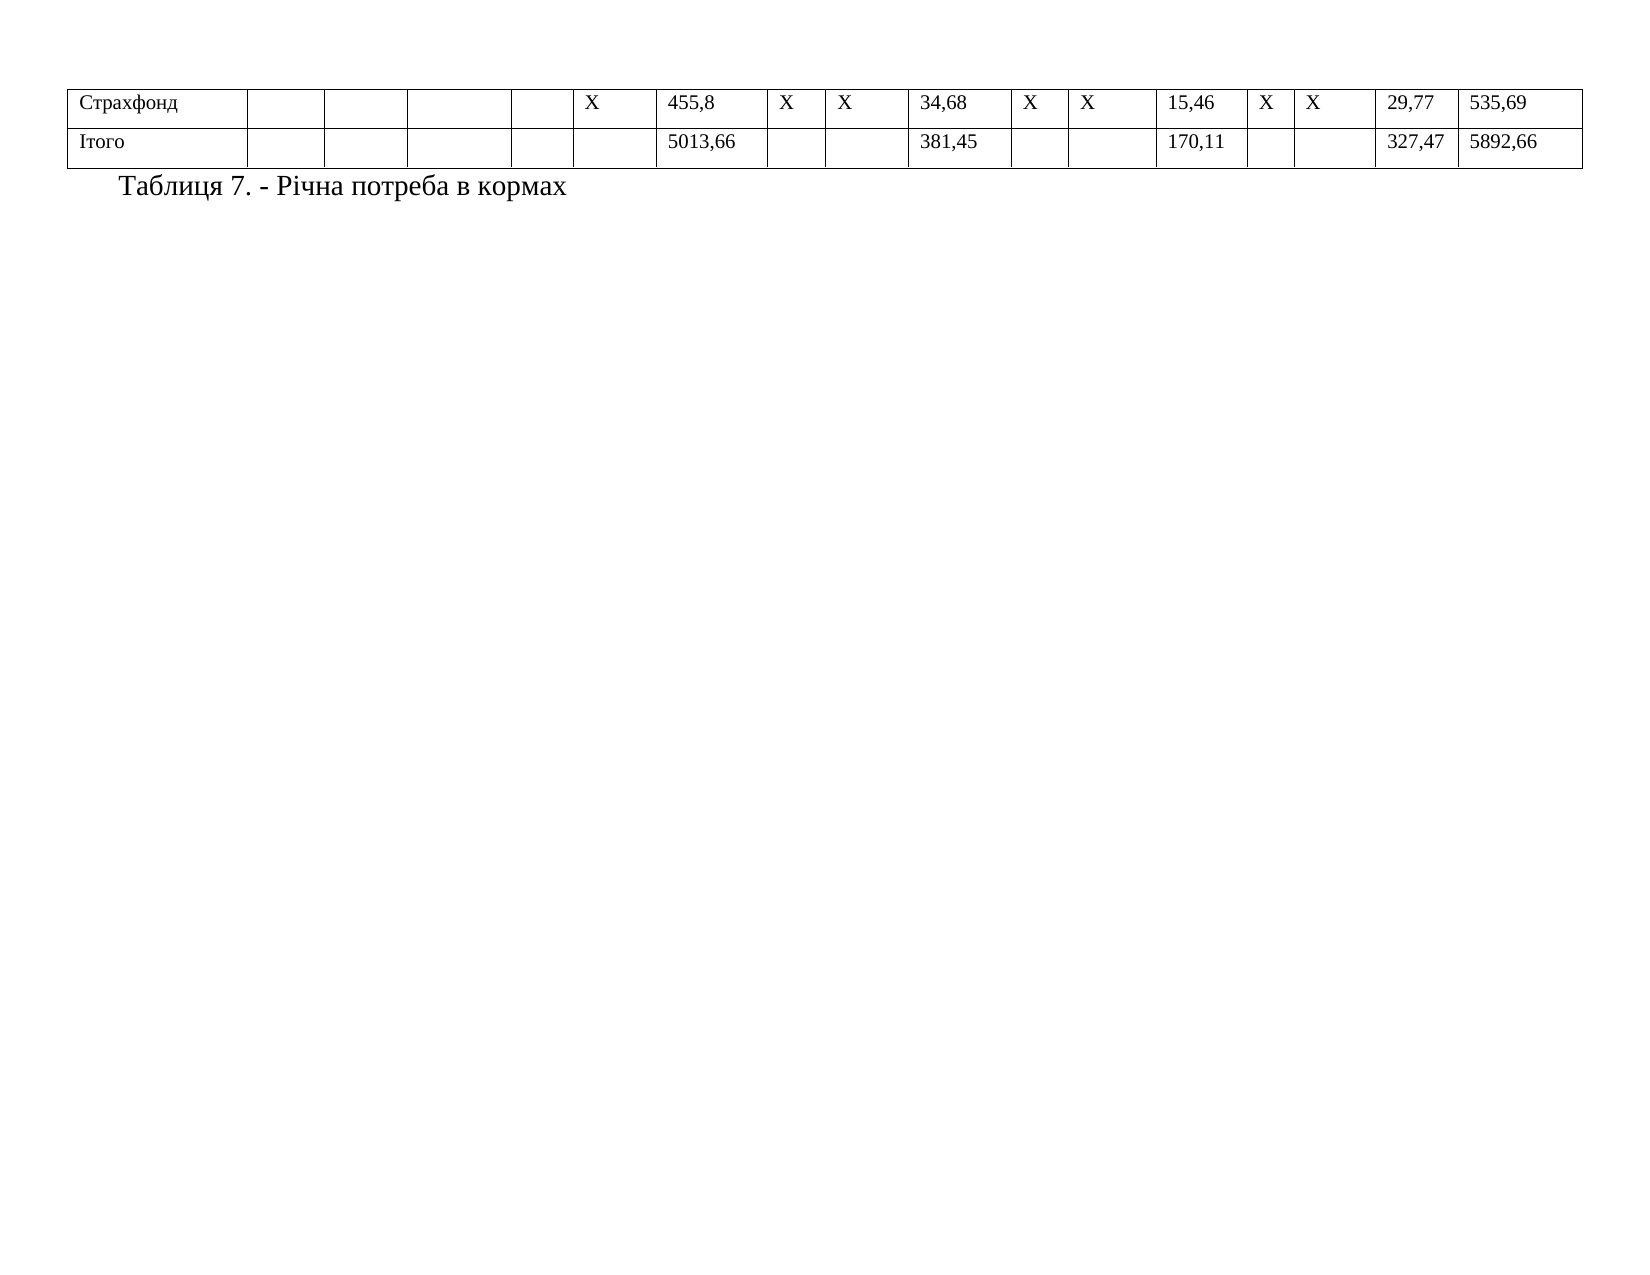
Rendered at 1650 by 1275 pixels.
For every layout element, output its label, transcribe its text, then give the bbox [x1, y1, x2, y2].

table_cell 5013,66 [657, 129, 767, 167]
table_cell 381,45 [909, 129, 1011, 167]
table_cell Х [1012, 90, 1068, 128]
table_cell 34,68 [909, 90, 1011, 128]
table_cell [325, 90, 407, 128]
table_cell [512, 129, 573, 167]
table_cell 5892,66 [1459, 129, 1582, 167]
table_cell [248, 129, 324, 167]
table_cell [512, 90, 573, 128]
table_cell Х [574, 90, 656, 128]
table_cell 455,8 [657, 90, 767, 128]
table_cell [768, 129, 825, 167]
table_cell [408, 129, 511, 167]
table_cell 170,11 [1157, 129, 1247, 167]
table_cell 15,46 [1157, 90, 1247, 128]
table_cell [408, 90, 511, 128]
table_cell Х [1295, 90, 1375, 128]
table_cell [826, 129, 908, 167]
table_cell Х [768, 90, 825, 128]
text Таблиця 7. - Річна потреба в кормах [118, 169, 1543, 202]
table_cell Страхфонд [68, 90, 247, 128]
table_cell [1295, 129, 1375, 167]
table_cell Ітого [68, 129, 247, 167]
table_cell [574, 129, 656, 167]
table_cell [1069, 129, 1156, 167]
table_cell [248, 90, 324, 128]
table_cell Х [1248, 90, 1294, 128]
table_cell Х [1069, 90, 1156, 128]
table_cell [325, 129, 407, 167]
table_cell [1248, 129, 1294, 167]
table_cell Х [826, 90, 908, 128]
table_cell 29,77 [1376, 90, 1458, 128]
table_cell 535,69 [1459, 90, 1582, 128]
table_cell 327,47 [1376, 129, 1458, 167]
table_cell [1012, 129, 1068, 167]
